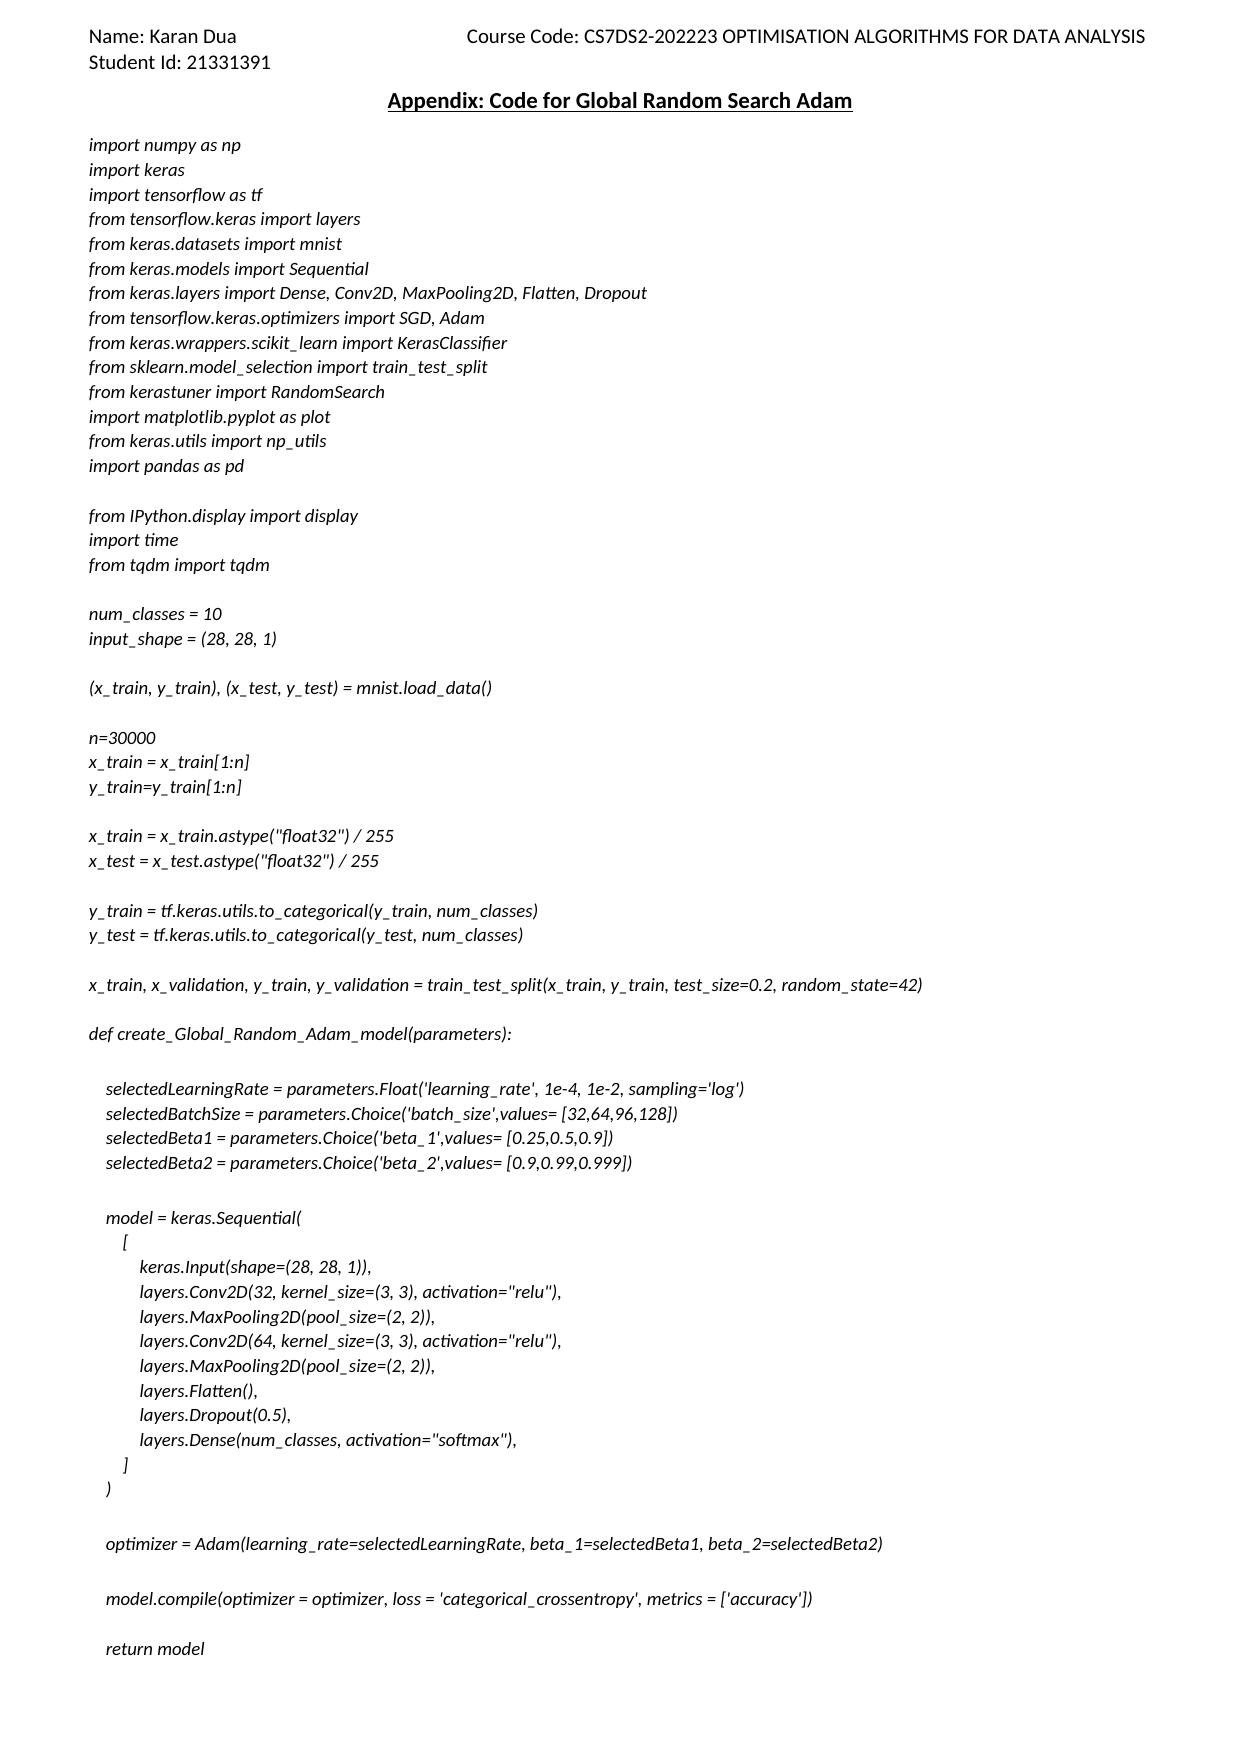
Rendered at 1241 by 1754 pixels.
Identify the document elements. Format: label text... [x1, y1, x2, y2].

text num_classes = 10 [89, 602, 1152, 625]
text from tensorflow.keras.optimizers import SGD, Adam [89, 306, 1152, 329]
text selectedBatchSize = parameters.Choice('batch_size',values= [32,64,96,128]) [89, 1102, 1152, 1125]
text model = keras.Sequential( [89, 1206, 1152, 1229]
text x_train, x_validation, y_train, y_validation = train_test_split(x_train, y_train, test_size=0.2, random_state=42) [89, 973, 1152, 996]
text from keras.wrappers.scikit_learn import KerasClassifier [89, 331, 1152, 354]
text y_train=y_train[1:n] [89, 775, 1152, 798]
text from tensorflow.keras import layers [89, 207, 1152, 230]
text import time [89, 528, 1152, 551]
text layers.Conv2D(64, kernel_size=(3, 3), activation="relu"), [89, 1329, 1152, 1352]
text return model [89, 1637, 1152, 1660]
text [ [89, 1231, 1152, 1254]
text from keras.models import Sequential [89, 257, 1152, 280]
text ] [89, 1453, 1152, 1476]
text import numpy as np [89, 133, 1152, 156]
text from keras.datasets import mnist [89, 232, 1152, 255]
text import tensorflow as tf [89, 183, 1152, 206]
text from keras.utils import np_utils [89, 430, 1152, 453]
text y_train = tf.keras.utils.to_categorical(y_train, num_classes) [89, 899, 1152, 922]
text def create_Global_Random_Adam_model(parameters): [89, 1022, 1152, 1045]
text selectedBeta2 = parameters.Choice('beta_2',values= [0.9,0.99,0.999]) [89, 1151, 1152, 1174]
text layers.Dense(num_classes, activation="softmax"), [89, 1428, 1152, 1451]
text layers.MaxPooling2D(pool_size=(2, 2)), [89, 1305, 1152, 1328]
text Appendix: Code for Global Random Search Adam [89, 87, 1152, 114]
text x_test = x_test.astype("float32") / 255 [89, 849, 1152, 872]
text from tqdm import tqdm [89, 553, 1152, 576]
text (x_train, y_train), (x_test, y_test) = mnist.load_data() [89, 677, 1152, 699]
text from IPython.display import display [89, 504, 1152, 527]
text selectedLearningRate = parameters.Float('learning_rate', 1e-4, 1e-2, sampling='log') [89, 1077, 1152, 1100]
text import pandas as pd [89, 454, 1152, 477]
text x_train = x_train[1:n] [89, 751, 1152, 773]
text import matplotlib.pyplot as plot [89, 405, 1152, 428]
text x_train = x_train.astype("float32") / 255 [89, 825, 1152, 848]
text optimizer = Adam(learning_rate=selectedLearningRate, beta_1=selectedBeta1, beta_2=selectedBeta2) [89, 1532, 1152, 1555]
text import keras [89, 158, 1152, 181]
text model.compile(optimizer = optimizer, loss = 'categorical_crossentropy', metrics = ['accuracy']) [89, 1587, 1152, 1610]
text from keras.layers import Dense, Conv2D, MaxPooling2D, Flatten, Dropout [89, 282, 1152, 304]
text n=30000 [89, 726, 1152, 749]
text selectedBeta1 = parameters.Choice('beta_1',values= [0.25,0.5,0.9]) [89, 1126, 1152, 1149]
text y_test = tf.keras.utils.to_categorical(y_test, num_classes) [89, 923, 1152, 946]
text ) [89, 1478, 1152, 1501]
text from kerastuner import RandomSearch [89, 380, 1152, 403]
text keras.Input(shape=(28, 28, 1)), [89, 1255, 1152, 1278]
text from sklearn.model_selection import train_test_split [89, 356, 1152, 378]
text layers.Dropout(0.5), [89, 1403, 1152, 1426]
text layers.MaxPooling2D(pool_size=(2, 2)), [89, 1354, 1152, 1377]
text input_shape = (28, 28, 1) [89, 627, 1152, 650]
text layers.Flatten(), [89, 1379, 1152, 1402]
text layers.Conv2D(32, kernel_size=(3, 3), activation="relu"), [89, 1280, 1152, 1303]
